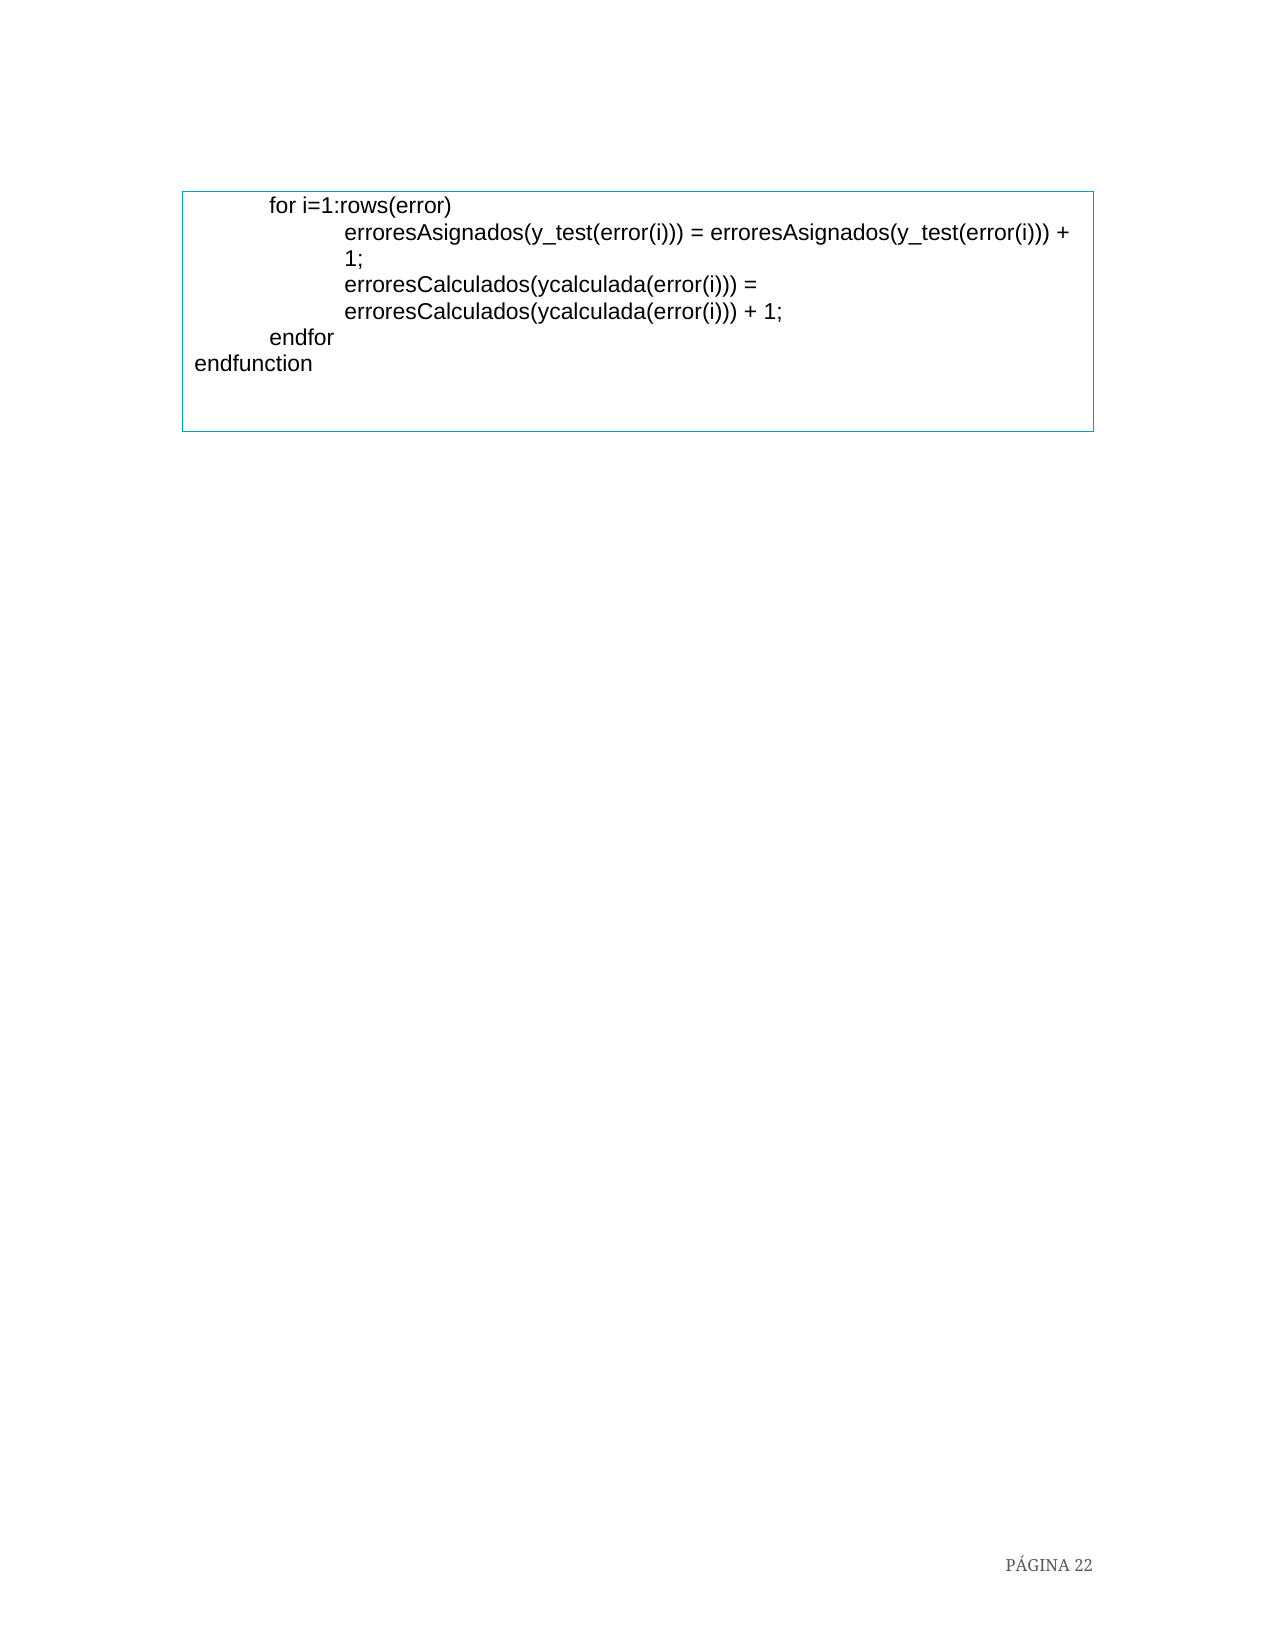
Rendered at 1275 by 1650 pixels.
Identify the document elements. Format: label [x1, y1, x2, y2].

table_cell [183, 192, 1093, 431]
